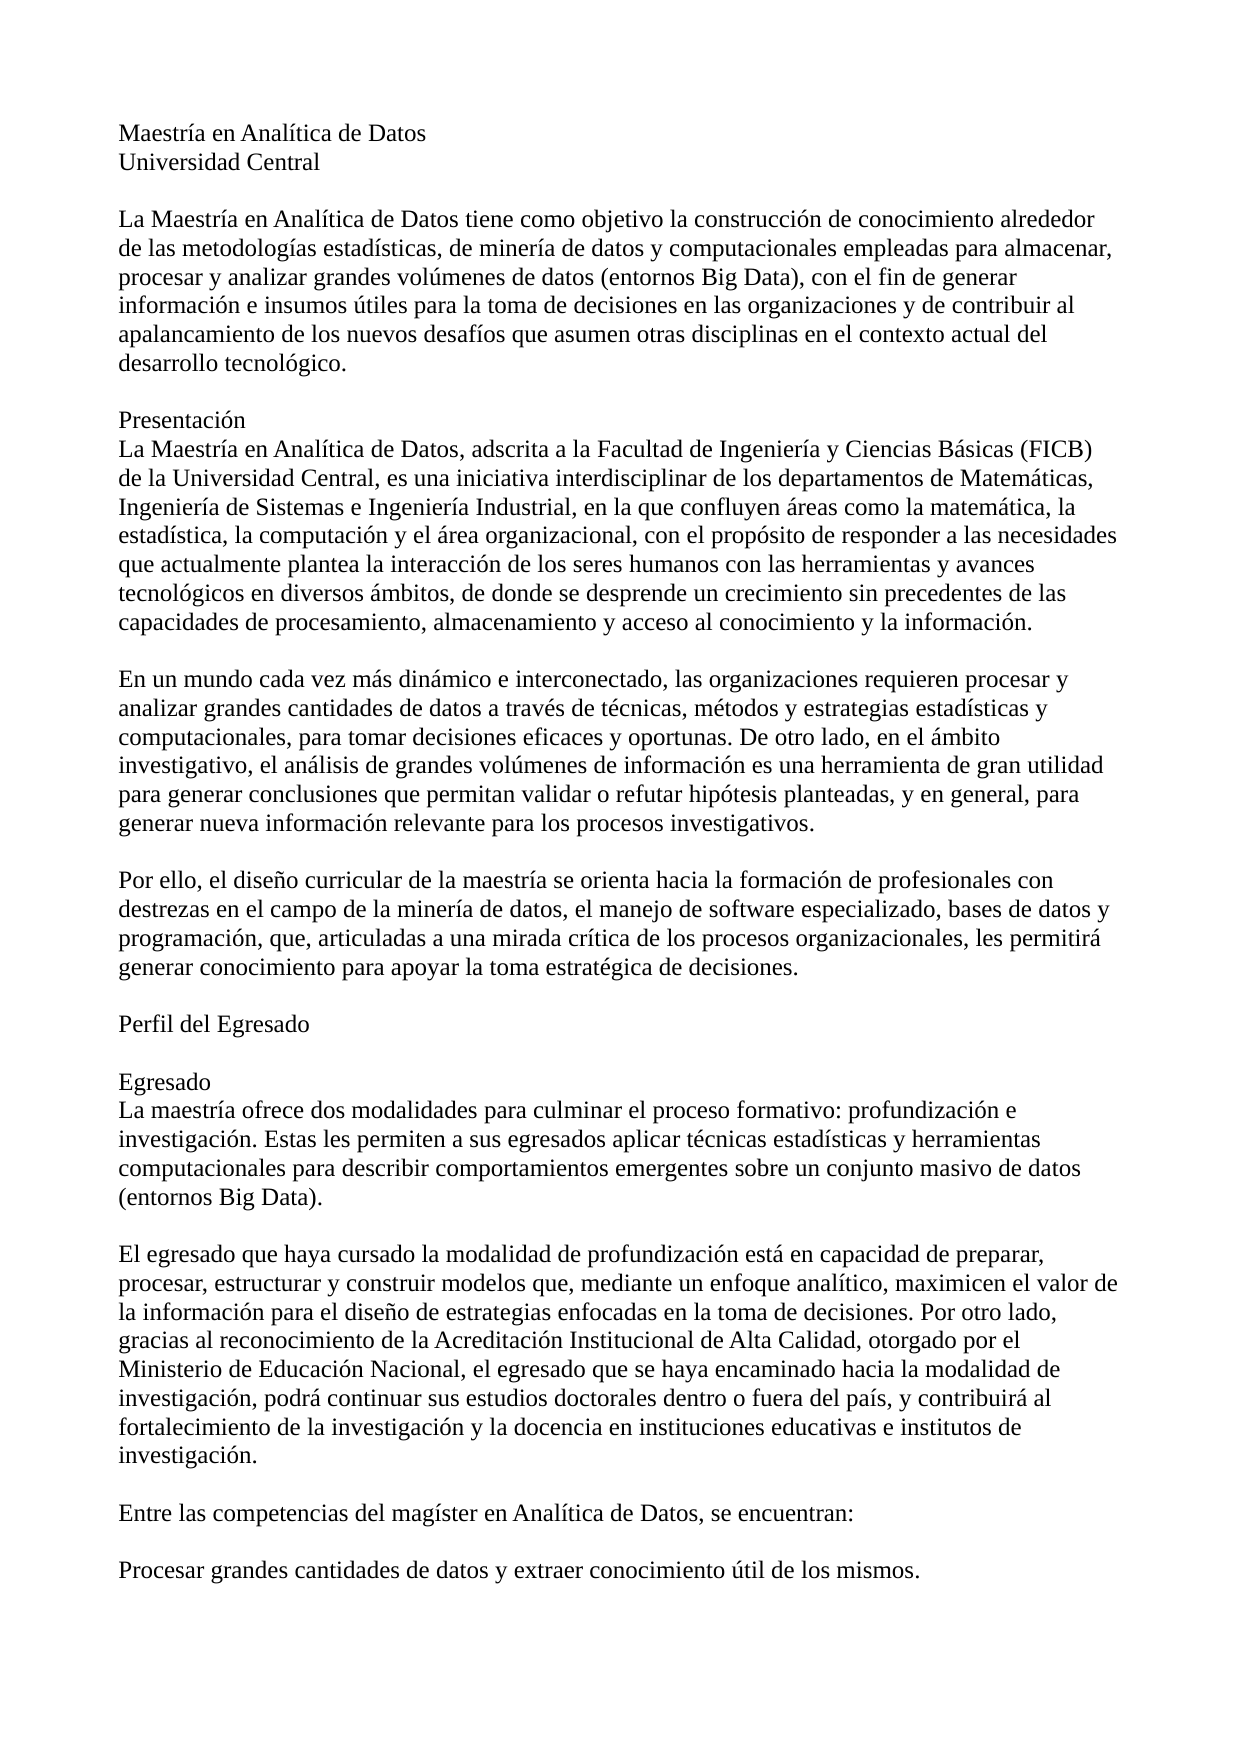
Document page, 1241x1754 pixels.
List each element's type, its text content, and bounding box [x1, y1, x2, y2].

text La Maestría en Analítica de Datos tiene como objetivo la construcción de conocimiento alrededor de las metodologías estadísticas, de minería de datos y computacionales empleadas para almacenar, procesar y analizar grandes volúmenes de datos (entornos Big Data), con el fin de generar información e insumos útiles para la toma de decisiones en las organizaciones y de contribuir al apalancamiento de los nuevos desafíos que asumen otras disciplinas en el contexto actual del desarrollo tecnológico. [118, 204, 1122, 377]
text El egresado que haya cursado la modalidad de profundización está en capacidad de preparar, procesar, estructurar y construir modelos que, mediante un enfoque analítico, maximicen el valor de la información para el diseño de estrategias enfocadas en la toma de decisiones. Por otro lado, gracias al reconocimiento de la Acreditación Institucional de Alta Calidad, otorgado por el Ministerio de Educación Nacional, el egresado que se haya encaminado hacia la modalidad de investigación, podrá continuar sus estudios doctorales dentro o fuera del país, y contribuirá al fortalecimiento de la investigación y la docencia en instituciones educativas e institutos de investigación. [118, 1239, 1122, 1469]
text Perfil del Egresado [118, 1009, 1122, 1038]
text Entre las competencias del magíster en Analítica de Datos, se encuentran: [118, 1498, 1122, 1527]
text En un mundo cada vez más dinámico e interconectado, las organizaciones requieren procesar y analizar grandes cantidades de datos a través de técnicas, métodos y estrategias estadísticas y computacionales, para tomar decisiones eficaces y oportunas. De otro lado, en el ámbito investigativo, el análisis de grandes volúmenes de información es una herramienta de gran utilidad para generar conclusiones que permitan validar o refutar hipótesis planteadas, y en general, para generar nueva información relevante para los procesos investigativos. [118, 664, 1122, 837]
text Procesar grandes cantidades de datos y extraer conocimiento útil de los mismos. [118, 1556, 1122, 1584]
text Egresado [118, 1067, 1122, 1096]
text La maestría ofrece dos modalidades para culminar el proceso formativo: profundización e investigación. Estas les permiten a sus egresados aplicar técnicas estadísticas y herramientas computacionales para describir comportamientos emergentes sobre un conjunto masivo de datos (entornos Big Data). [118, 1096, 1122, 1211]
text La Maestría en Analítica de Datos, adscrita a la Facultad de Ingeniería y Ciencias Básicas (FICB) de la Universidad Central, es una iniciativa interdisciplinar de los departamentos de Matemáticas, Ingeniería de Sistemas e Ingeniería Industrial, en la que confluyen áreas como la matemática, la estadística, la computación y el área organizacional, con el propósito de responder a las necesidades que actualmente plantea la interacción de los seres humanos con las herramientas y avances tecnológicos en diversos ámbitos, de donde se desprende un crecimiento sin precedentes de las capacidades de procesamiento, almacenamiento y acceso al conocimiento y la información. [118, 434, 1122, 636]
text Universidad Central [118, 147, 1122, 176]
text Por ello, el diseño curricular de la maestría se orienta hacia la formación de profesionales con destrezas en el campo de la minería de datos, el manejo de software especializado, bases de datos y programación, que, articuladas a una mirada crítica de los procesos organizacionales, les permitirá generar conocimiento para apoyar la toma estratégica de decisiones. [118, 866, 1122, 981]
text Presentación [118, 406, 1122, 434]
text Maestría en Analítica de Datos [118, 118, 1122, 147]
